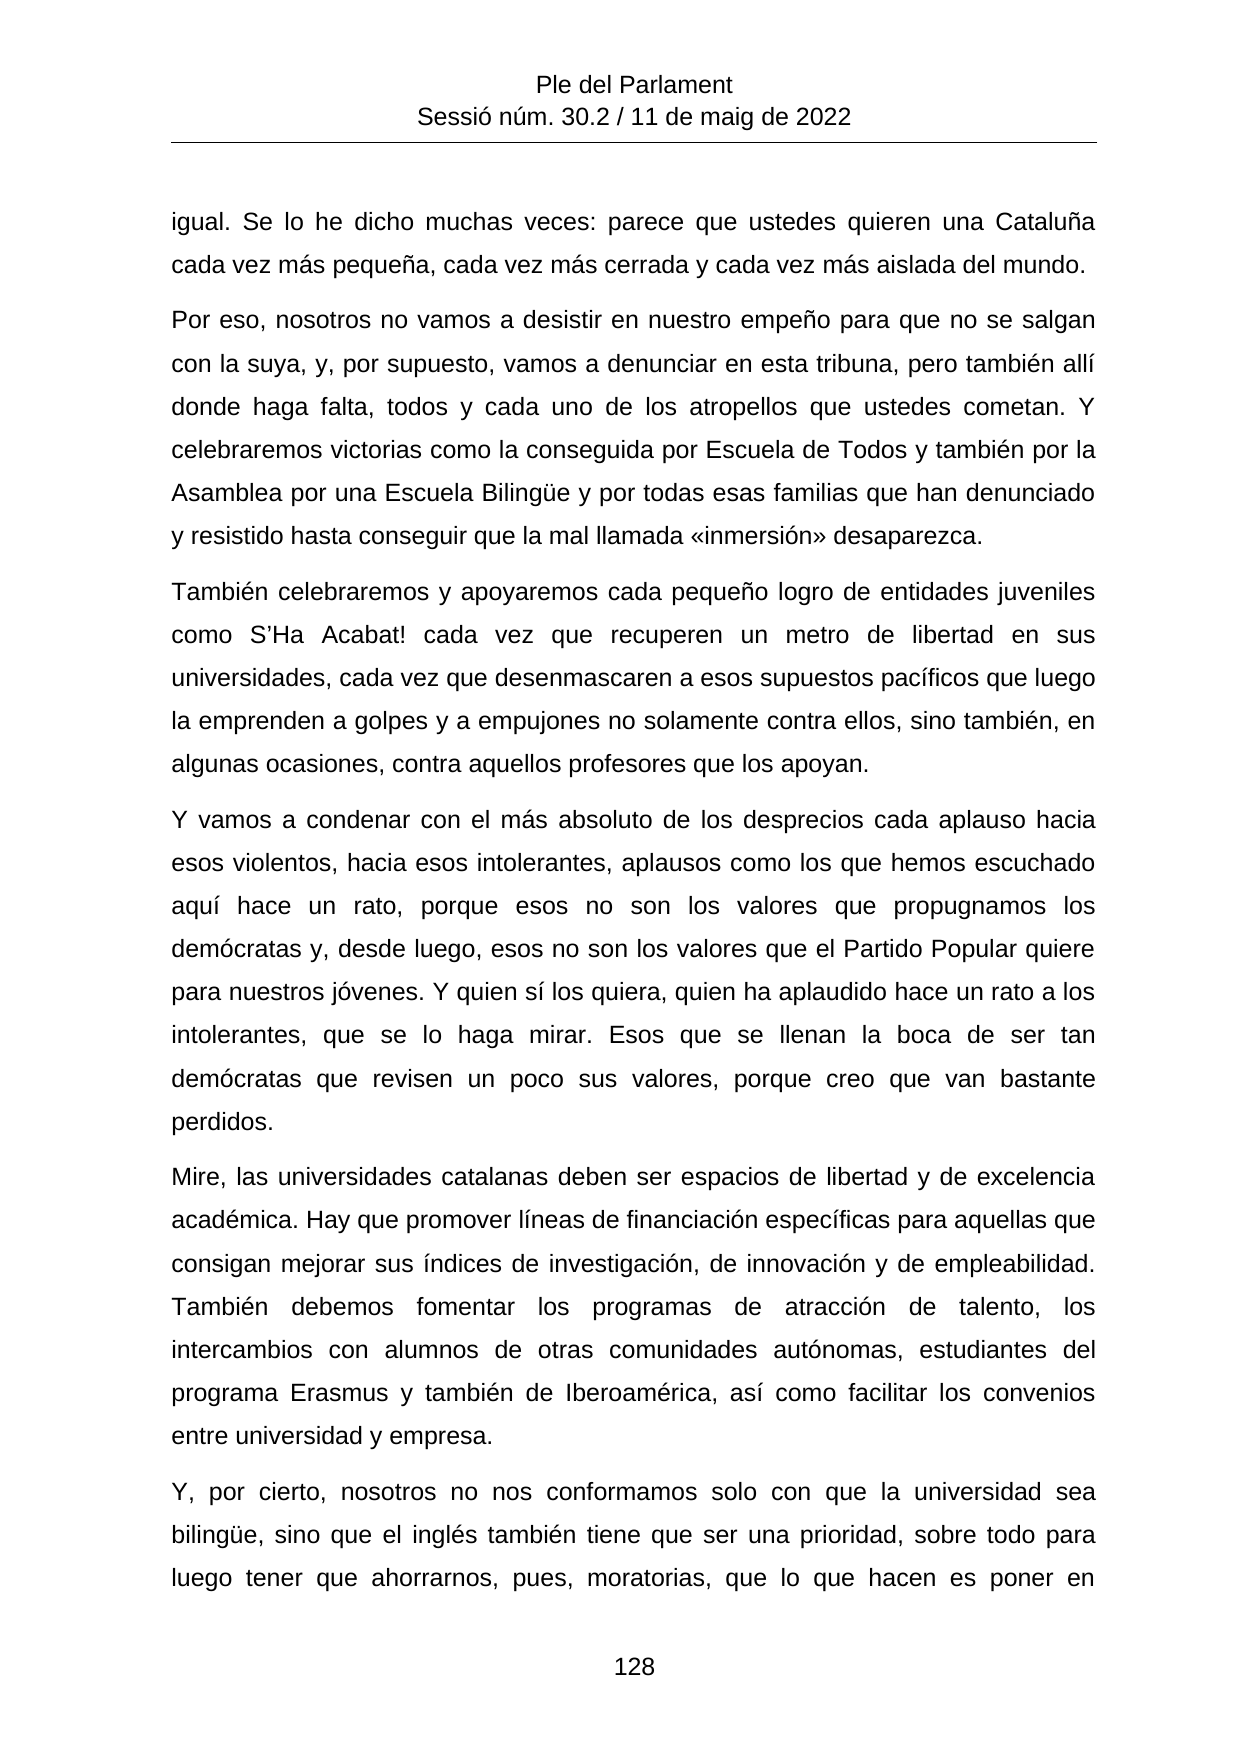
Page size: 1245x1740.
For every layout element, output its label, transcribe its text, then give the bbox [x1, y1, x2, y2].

text Mire, las universidades catalanas deben ser espacios de libertad y de excelencia académica. Hay que promover líneas de financiación específicas para aquellas que consigan mejorar sus índices de investigación, de innovación y de empleabilidad. También debemos fomentar los programas de atracción de talento, los intercambios con alumnos de otras comunidades autónomas, estudiantes del programa Erasmus y también de Iberoamérica, así como facilitar los convenios entre universidad y empresa. [171, 1162, 1097, 1450]
text También celebraremos y apoyaremos cada pequeño logro de entidades juveniles como S’Ha Acabat! cada vez que recuperen un metro de libertad en sus universidades, cada vez que desenmascaren a esos supuestos pacíficos que luego la emprenden a golpes y a empujones no solamente contra ellos, sino también, en algunas ocasiones, contra aquellos profesores que los apoyan. [171, 577, 1097, 778]
text Y vamos a condenar con el más absoluto de los desprecios cada aplauso hacia esos violentos, hacia esos intolerantes, aplausos como los que hemos escuchado aquí hace un rato, porque esos no son los valores que propugnamos los demócratas y, desde luego, esos no son los valores que el Partido Popular quiere para nuestros jóvenes. Y quien sí los quiera, quien ha aplaudido hace un rato a los intolerantes, que se lo haga mirar. Esos que se llenan la boca de ser tan demócratas que revisen un poco sus valores, porque creo que van bastante perdidos. [171, 805, 1097, 1136]
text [171, 207, 1097, 279]
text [171, 1477, 1097, 1592]
text Por eso, nosotros no vamos a desistir en nuestro empeño para que no se salgan con la suya, y, por supuesto, vamos a denunciar en esta tribuna, pero también allí donde haga falta, todos y cada uno de los atropellos que ustedes cometan. Y celebraremos victorias como la conseguida por Escuela de Todos y también por la Asamblea por una Escuela Bilingüe y por todas esas familias que han denunciado y resistido hasta conseguir que la mal llamada «inmersión» desaparezca. [171, 306, 1097, 550]
